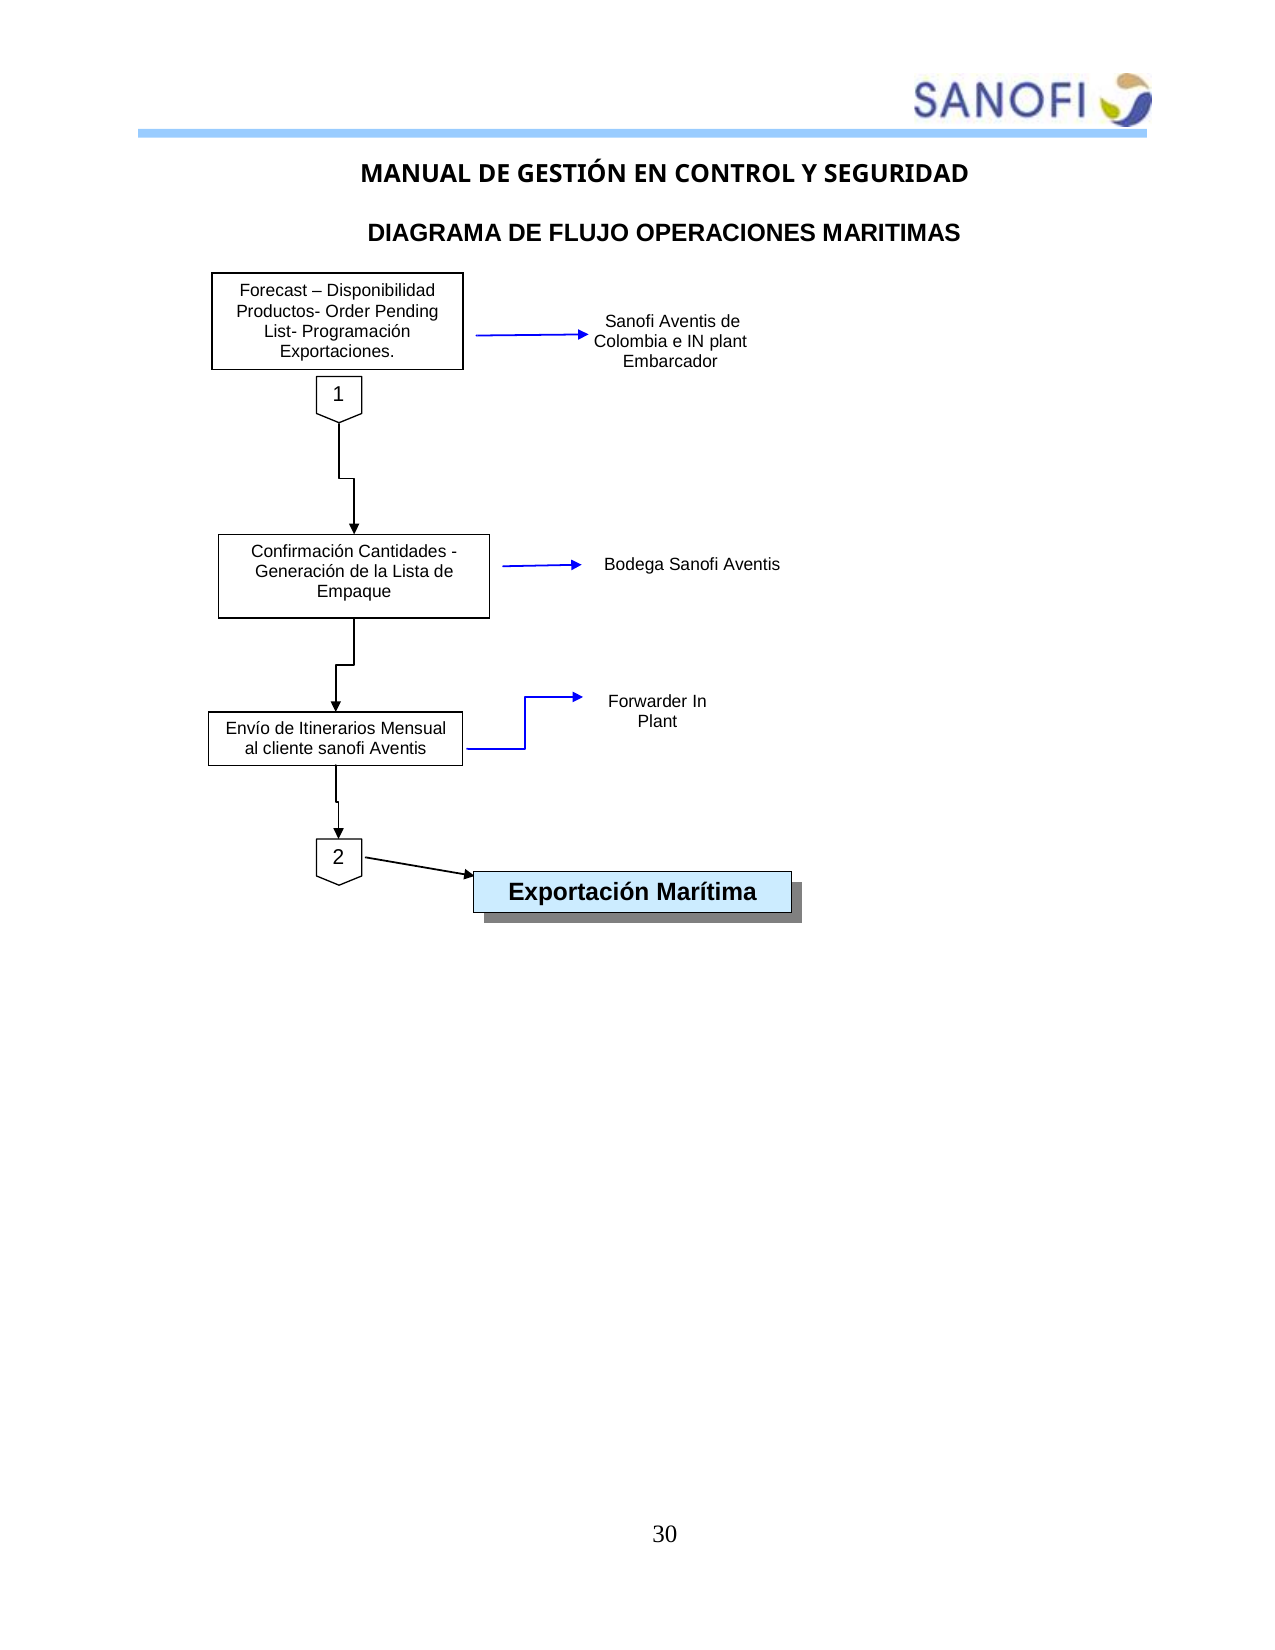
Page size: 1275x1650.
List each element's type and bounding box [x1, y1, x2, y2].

picture [914, 73, 1152, 127]
